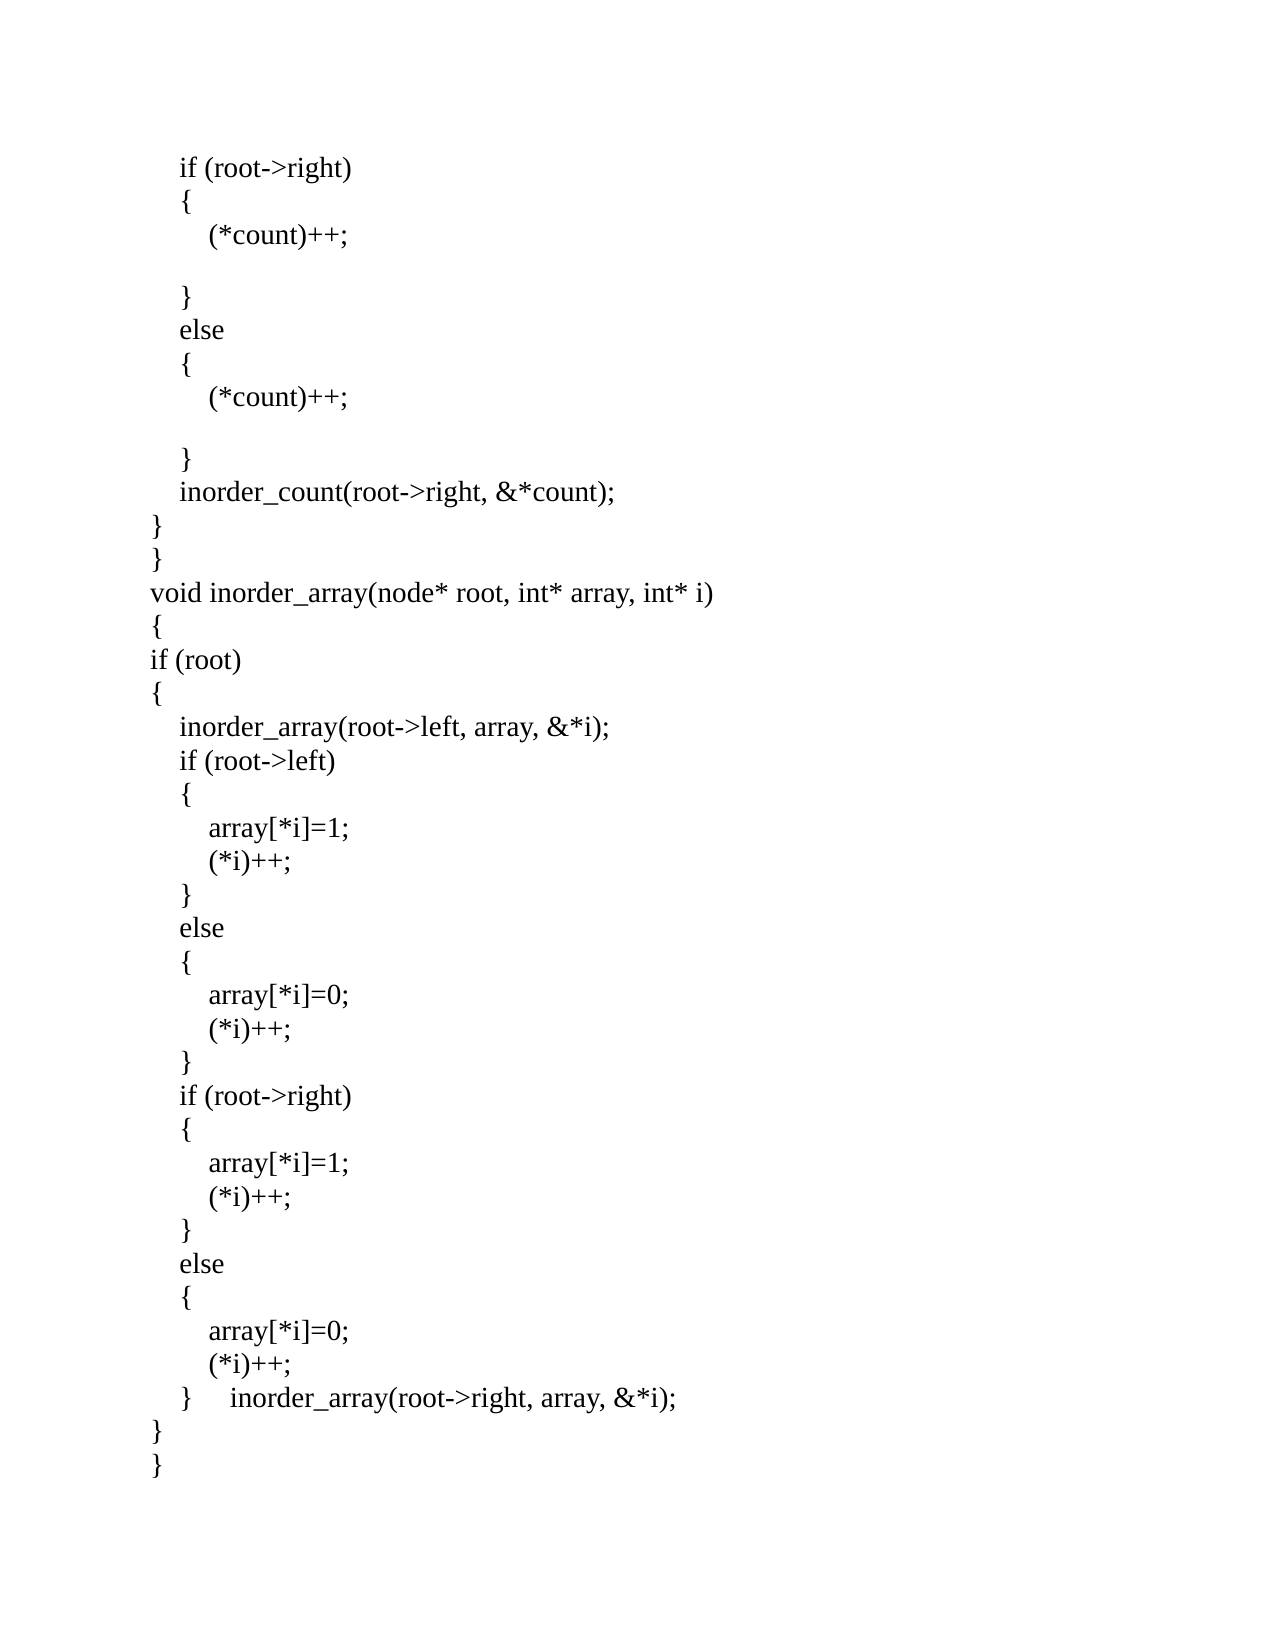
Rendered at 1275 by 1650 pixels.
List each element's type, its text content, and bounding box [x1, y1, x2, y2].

text { [150, 1112, 1125, 1145]
text (*i)++; [150, 1011, 1125, 1044]
text { [150, 776, 1125, 810]
text else [150, 312, 1125, 346]
text if (root->right) [150, 1078, 1125, 1112]
text array[*i]=1; [150, 810, 1125, 843]
text { [150, 676, 1125, 709]
text { [150, 608, 1125, 642]
text (*i)++; [150, 1346, 1125, 1380]
text } [150, 1212, 1125, 1246]
text array[*i]=0; [150, 1313, 1125, 1346]
text inorder_count(root->right, &*count); [150, 474, 1125, 508]
text { [150, 944, 1125, 977]
text } [150, 1044, 1125, 1078]
text (*count)++; [150, 379, 1125, 413]
text { [150, 183, 1125, 217]
text else [150, 910, 1125, 944]
text } [150, 441, 1125, 474]
text (*i)++; [150, 843, 1125, 877]
text } [150, 1413, 1125, 1447]
text } inorder_array(root->right, array, &*i); [150, 1380, 1125, 1413]
text inorder_array(root->left, array, &*i); [150, 709, 1125, 743]
text (*count)++; [150, 217, 1125, 251]
text array[*i]=1; [150, 1145, 1125, 1179]
text (*i)++; [150, 1179, 1125, 1212]
text void inorder_array(node* root, int* array, int* i) [150, 575, 1125, 608]
text } [150, 1447, 1125, 1481]
text } [150, 541, 1125, 575]
text } [150, 877, 1125, 910]
text else [150, 1246, 1125, 1279]
text { [150, 1279, 1125, 1313]
text array[*i]=0; [150, 977, 1125, 1011]
text if (root) [150, 642, 1125, 676]
text } [150, 279, 1125, 312]
text if (root->right) [150, 150, 1125, 183]
text { [150, 346, 1125, 379]
text if (root->left) [150, 743, 1125, 776]
text } [150, 508, 1125, 541]
